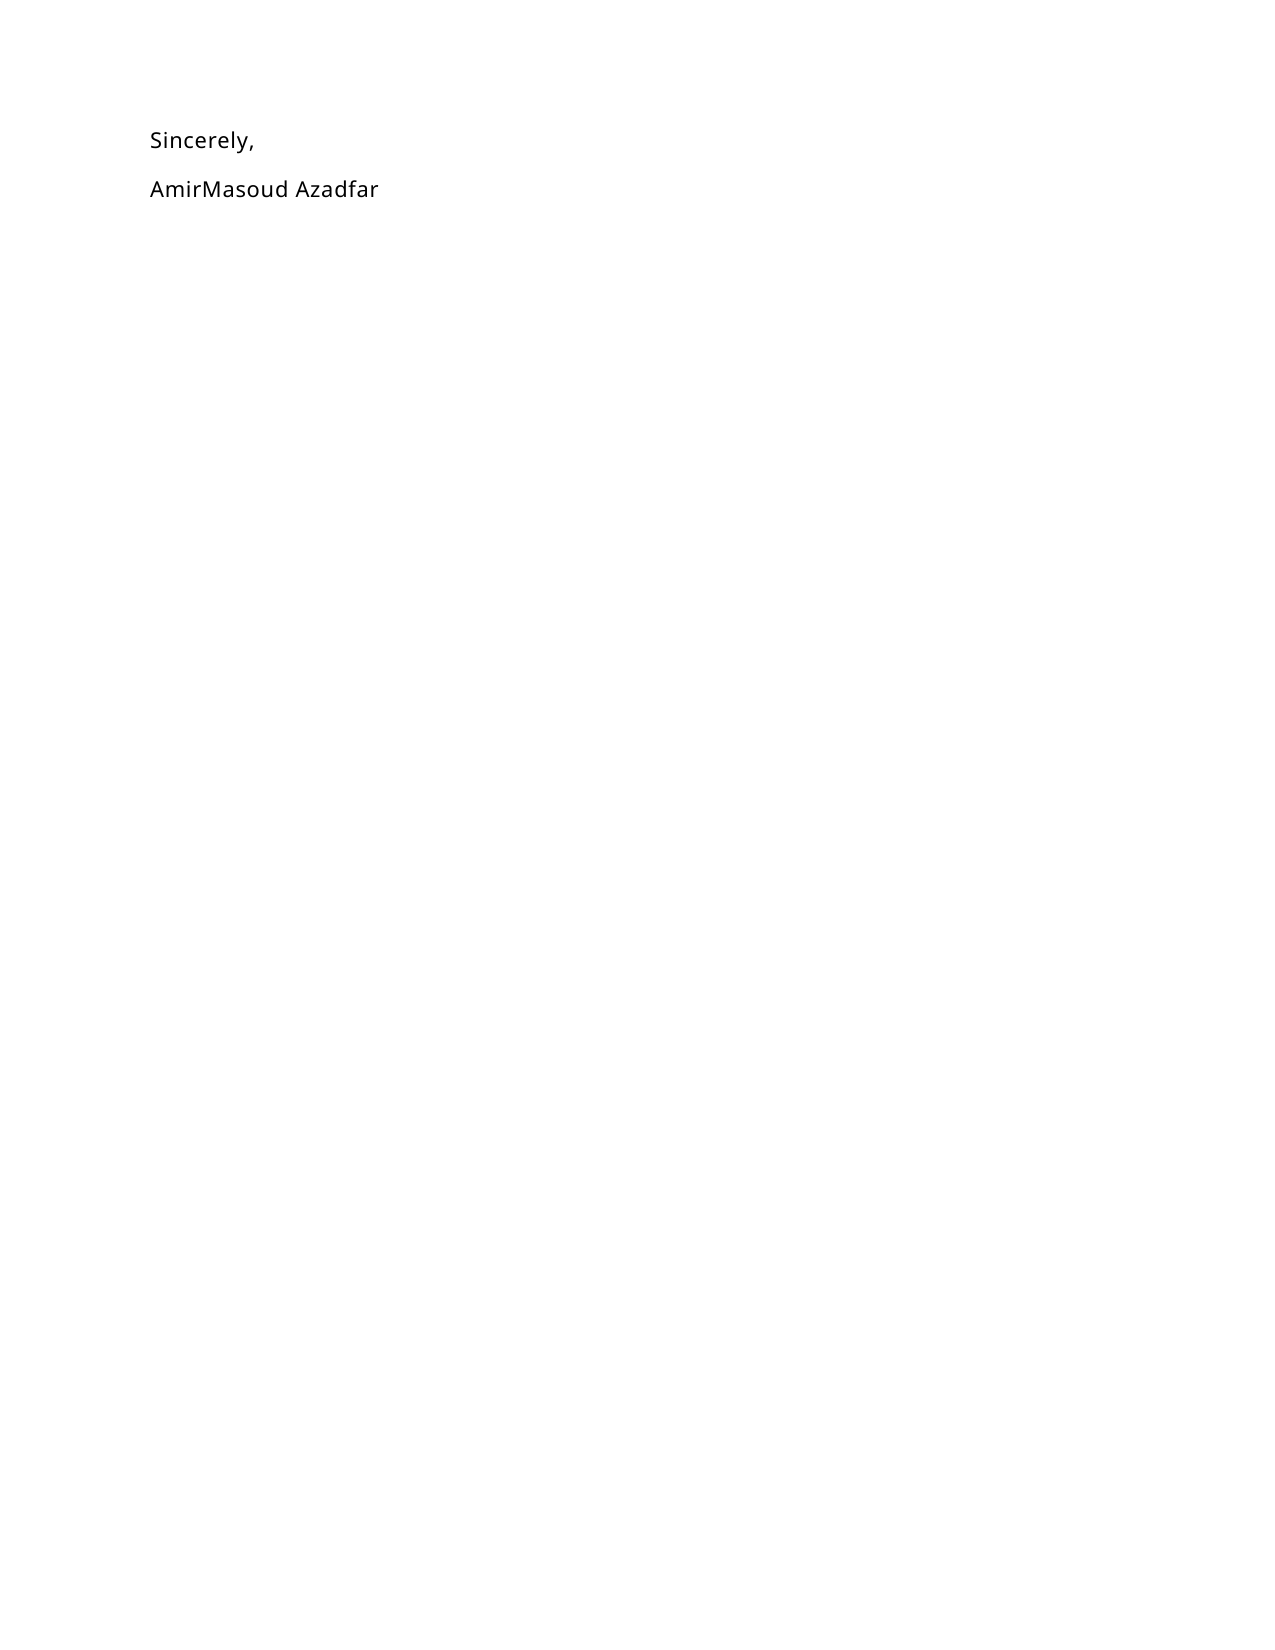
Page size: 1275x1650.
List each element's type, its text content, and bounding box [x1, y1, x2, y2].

text Sincerely, [150, 125, 1125, 155]
text AmirMasoud Azadfar [150, 174, 1125, 203]
